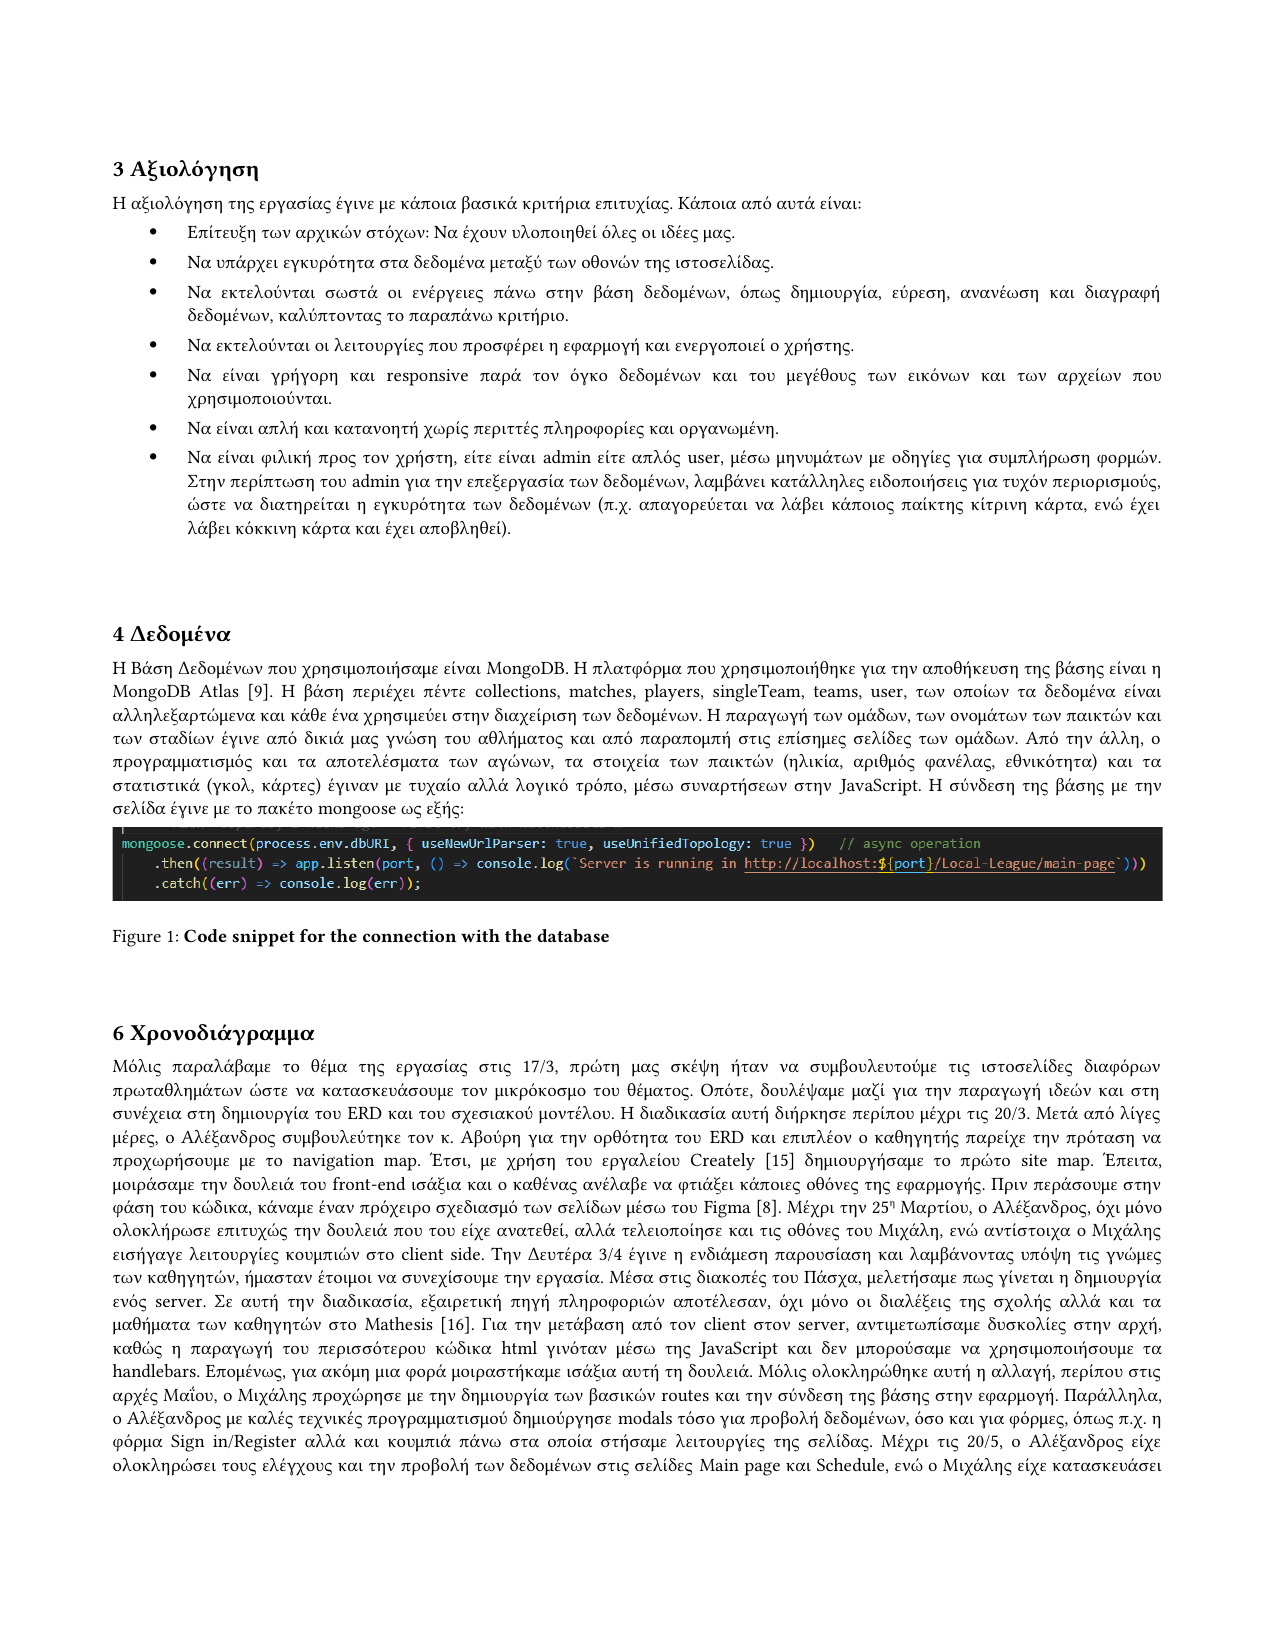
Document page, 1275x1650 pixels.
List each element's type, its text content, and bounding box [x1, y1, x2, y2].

text 4 Δεδομένα [112, 621, 1162, 647]
text Η Βάση Δεδομένων που χρησιμοποιήσαμε είναι MongoDB. Η πλατφόρμα που χρησιμοποιήθηκε για την αποθήκευση της βάσης είναι η MongoDB Atlas [9]. Η βάση περιέχει πέντε collections, matches, players, singleTeam, teams, user, των οποίων τα δεδομένα είναι αλληλεξαρτώμενα και κάθε ένα χρησιμεύει στην διαχείριση των δεδομένων. Η παραγωγή των ομάδων, των ονομάτων των παικτών και των σταδίων έγινε από δικιά μας γνώση του αθλήματος και από παραπομπή στις επίσημες σελίδες των ομάδων. Από την άλλη, ο προγραμματισμός και τα αποτελέσματα των αγώνων, τα στοιχεία των παικτών (ηλικία, αριθμός φανέλας, εθνικότητα) και τα στατιστικά (γκολ, κάρτες) έγιναν με τυχαίο αλλά λογικό τρόπο, μέσω συναρτήσεων στην JavaScript. Η σύνδεση της βάσης με την σελίδα έγινε με το πακέτο mongoose ως εξής: [112, 657, 1162, 819]
list Επίτευξη των αρχικών στόχων: Να έχουν υλοποιηθεί όλες οι ιδέες μας. [150, 222, 1162, 243]
list Να είναι φιλική προς τον χρήστη, είτε είναι admin είτε απλός user, μέσω μηνυμάτων με οδηγίες για συμπλήρωση φορμών. Στην περίπτωση του admin για την επεξεργασία των δεδομένων, λαμβάνει κατάλληλες ειδοποιήσεις για τυχόν περιορισμούς, ώστε να διατηρείται η εγκυρότητα των δεδομένων (π.χ. απαγορεύεται να λάβει κάποιος παίκτης κίτρινη κάρτα, ενώ έχει λάβει κόκκινη κάρτα και έχει αποβληθεί). [150, 447, 1162, 539]
list Να είναι γρήγορη και responsive παρά τον όγκο δεδομένων και του μεγέθους των εικόνων και των αρχείων που χρησιμοποιούνται. [150, 364, 1162, 409]
text 3 Αξιολόγηση [112, 156, 1162, 182]
text Figure 1: Code snippet for the connection with the database [112, 926, 1162, 947]
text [112, 1056, 1162, 1476]
list Να εκτελούνται οι λειτουργίες που προσφέρει η εφαρμογή και ενεργοποιεί ο χρήστης. [150, 335, 1162, 356]
text Η αξιολόγηση της εργασίας έγινε με κάποια βασικά κριτήρια επιτυχίας. Κάποια από αυτά είναι: [112, 192, 1162, 214]
list Να εκτελούνται σωστά οι ενέργειες πάνω στην βάση δεδομένων, όπως δημιουργία, εύρεση, ανανέωση και διαγραφή δεδομένων, καλύπτοντας το παραπάνω κριτήριο. [150, 282, 1162, 326]
picture [112, 827, 1163, 901]
list Να υπάρχει εγκυρότητα στα δεδομένα μεταξύ των οθονών της ιστοσελίδας. [150, 252, 1162, 273]
list Να είναι απλή και κατανοητή χωρίς περιττές πληροφορίες και οργανωμένη. [150, 417, 1162, 439]
text 6 Χρονοδιάγραμμα [112, 1020, 1162, 1046]
